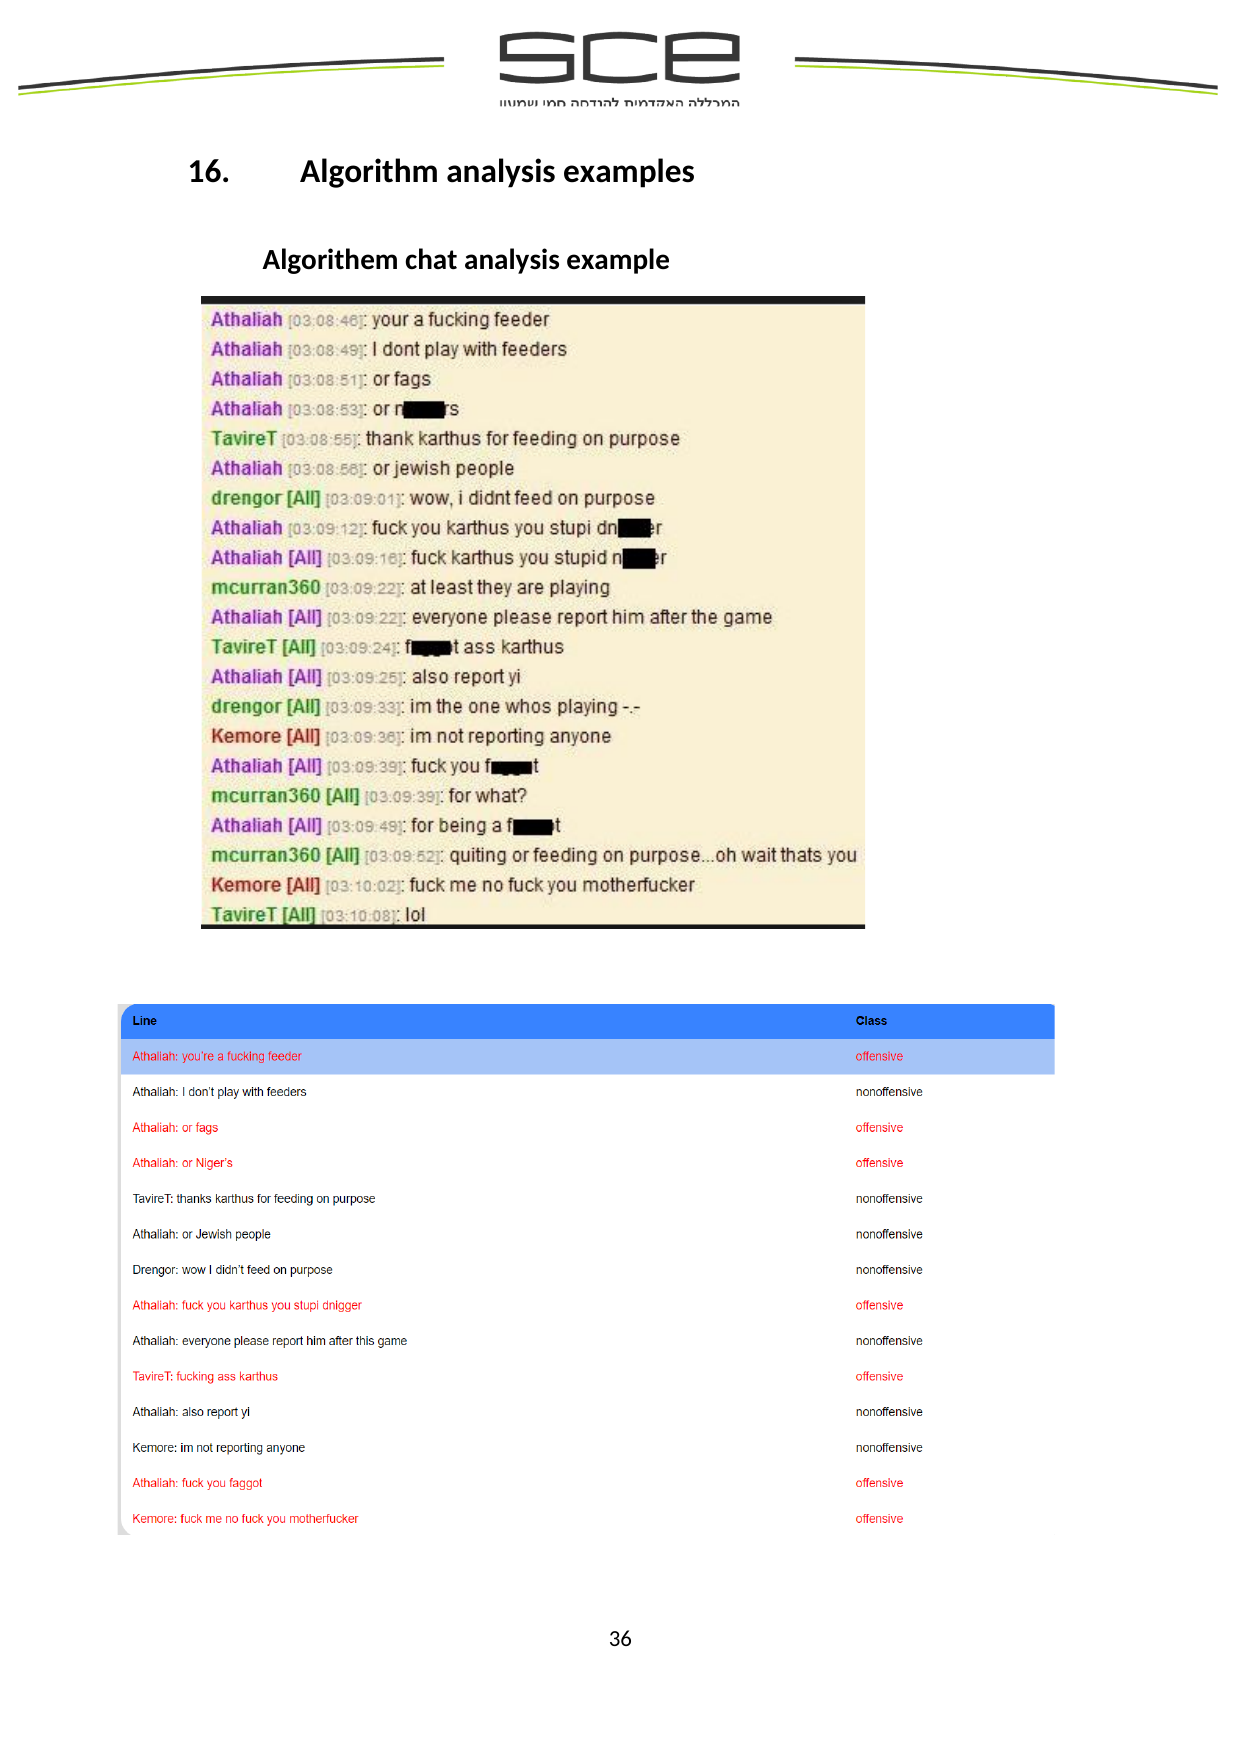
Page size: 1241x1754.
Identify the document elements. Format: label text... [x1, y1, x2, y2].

subtitle Algorithm analysis examples [187, 150, 1090, 191]
picture [17, 31, 1218, 107]
list Algorithem chat analysis example [262, 241, 1090, 276]
picture [117, 1004, 1055, 1535]
picture [199, 296, 864, 928]
